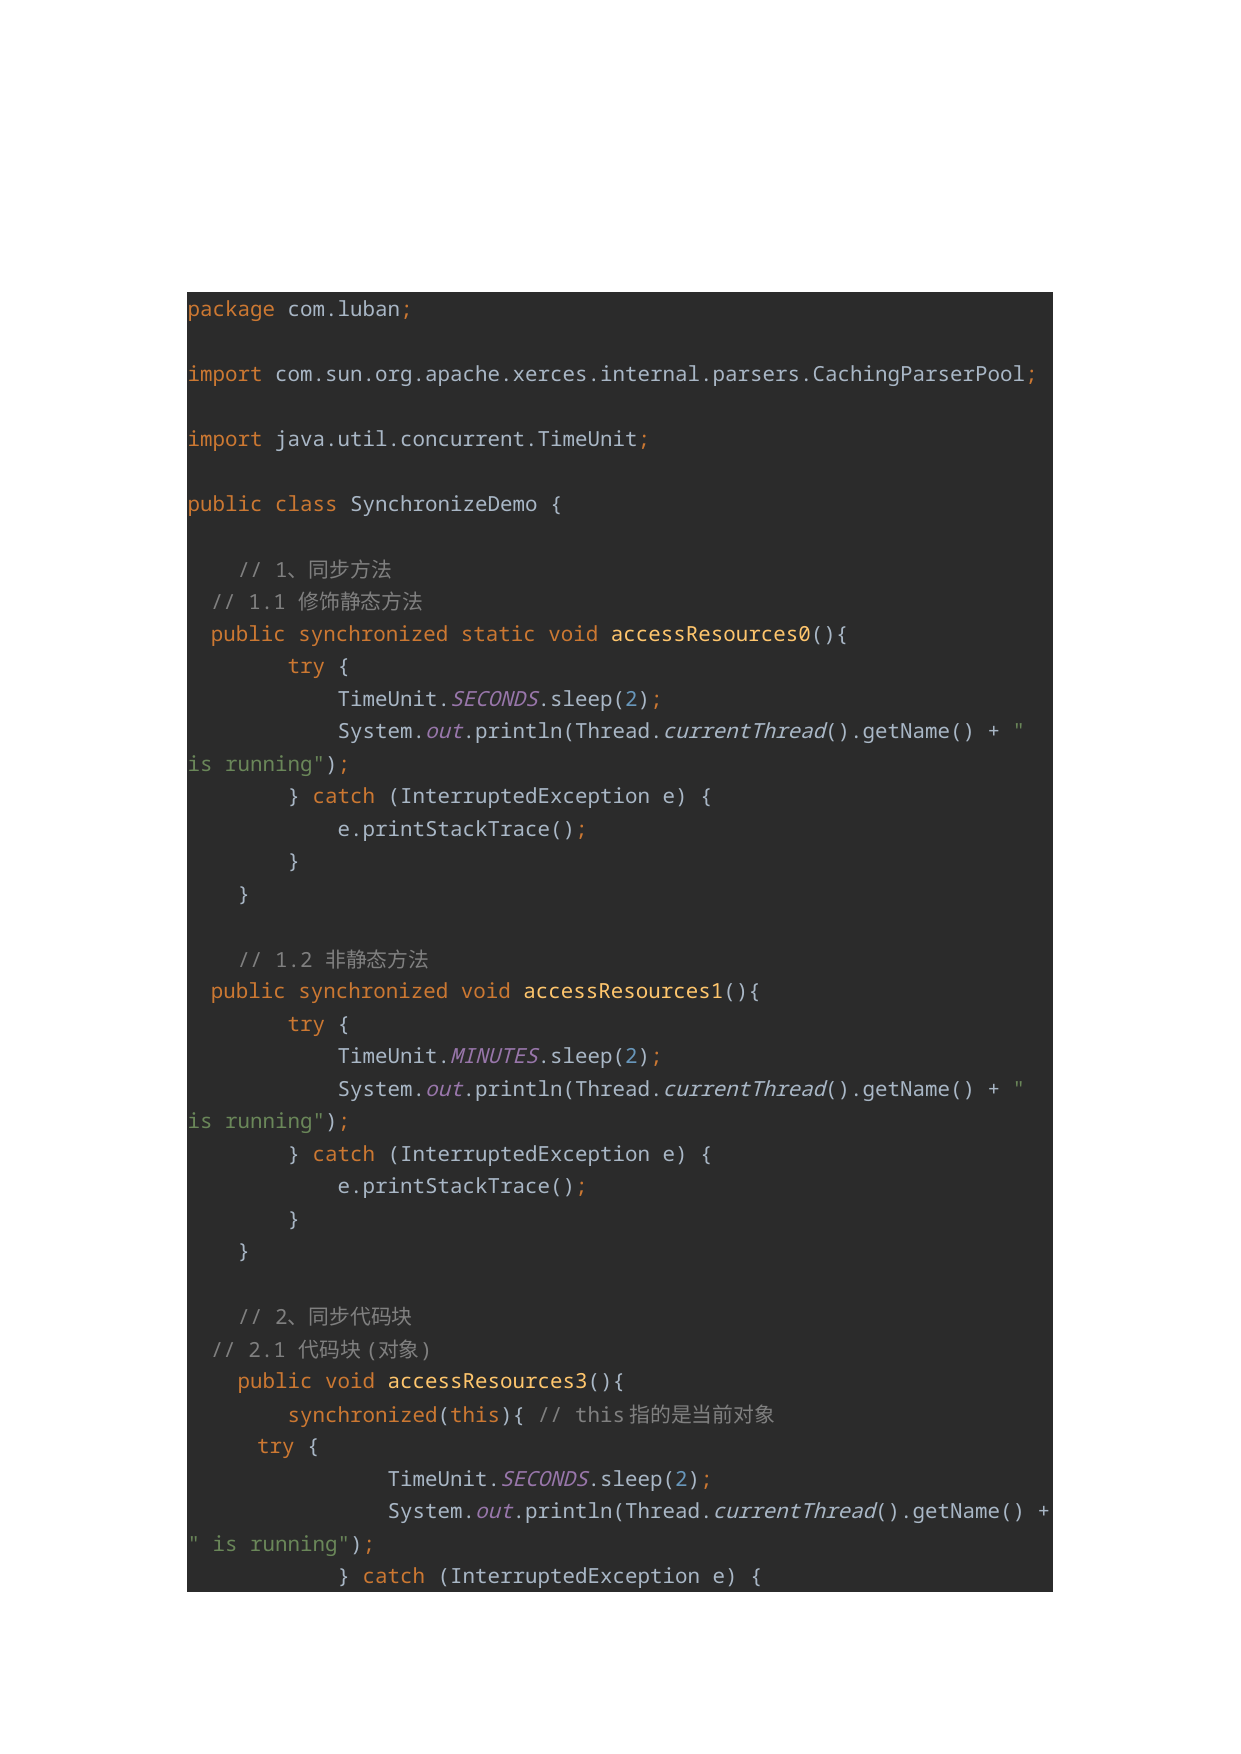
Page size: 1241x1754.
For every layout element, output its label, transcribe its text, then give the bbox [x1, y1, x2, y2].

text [187, 324, 1053, 1592]
text package com.luban; [187, 292, 1053, 324]
